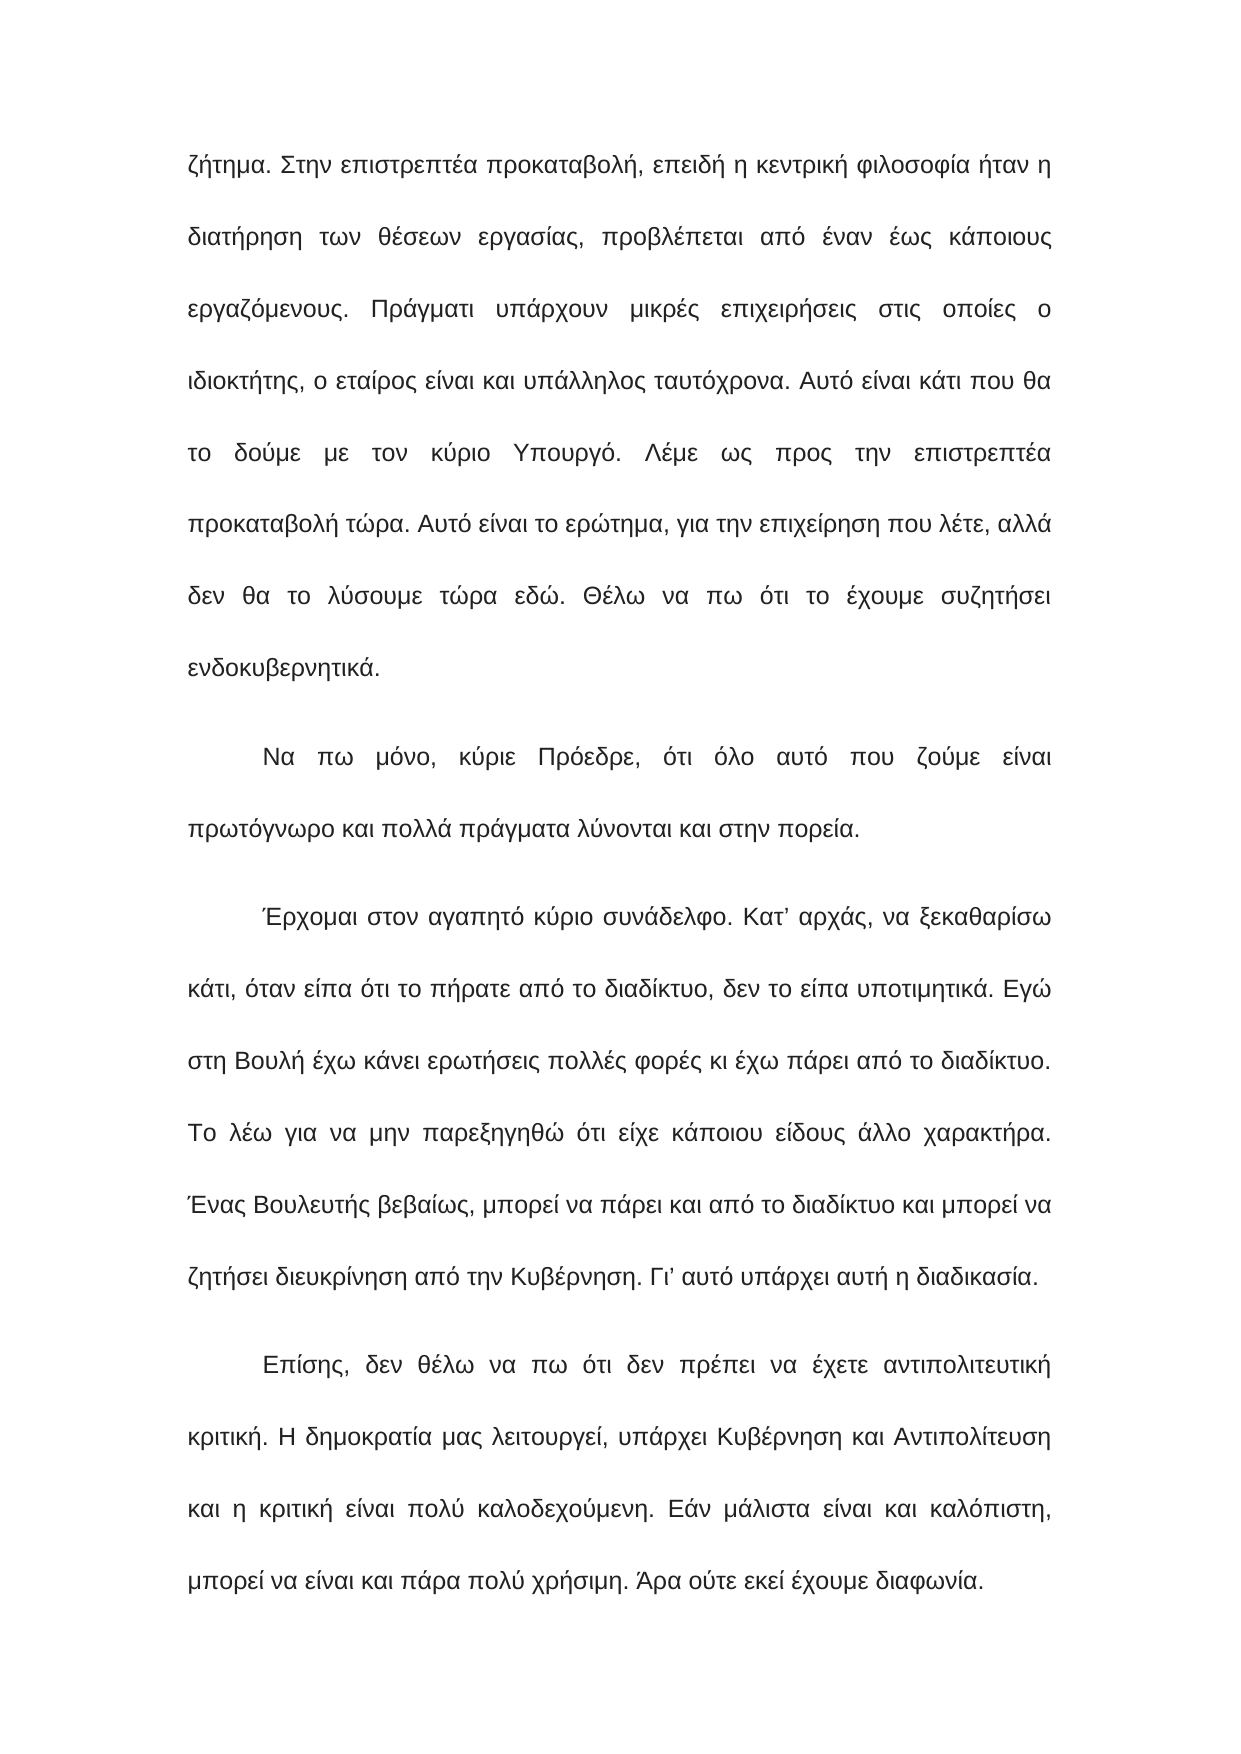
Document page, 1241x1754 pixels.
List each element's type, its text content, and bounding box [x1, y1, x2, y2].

text Έρχομαι στον αγαπητό κύριο συνάδελφο. Κατ’ αρχάς, να ξεκαθαρίσω κάτι, όταν είπα ότι το πήρατε από το διαδίκτυο, δεν το είπα υποτιμητικά. Εγώ στη Βουλή έχω κάνει ερωτήσεις πολλές φορές κι έχω πάρει από το διαδίκτυο. Το λέω για να μην παρεξηγηθώ ότι είχε κάποιου είδους άλλο χαρακτήρα. Ένας Βουλευτής βεβαίως, μπορεί να πάρει και από το διαδίκτυο και μπορεί να ζητήσει διευκρίνηση από την Κυβέρνηση. Γι’ αυτό υπάρχει αυτή η διαδικασία. [187, 1200, 1053, 1290]
text Να πω μόνο, κύριε Πρόεδρε, ότι όλο αυτό που ζούμε είναι πρωτόγνωρο και πολλά πράγματα λύνονται και στην πορεία. [187, 742, 1053, 842]
text Επίσης, δεν θέλω να πω ότι δεν πρέπει να έχετε αντιπολιτευτική κριτική. Η δημοκρατία μας λειτουργεί, υπάρχει Κυβέρνηση και Αντιπολίτευση και η κριτική είναι πολύ καλοδεχούμενη. Εάν μάλιστα είναι και καλόπιστη, μπορεί να είναι και πάρα πολύ χρήσιμη. Άρα ούτε εκεί έχουμε διαφωνία. [187, 1350, 1053, 1594]
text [187, 150, 1053, 448]
text Έρχομαι στον αγαπητό κύριο συνάδελφο. Κατ’ αρχάς, να ξεκαθαρίσω κάτι, όταν είπα ότι το πήρατε από το διαδίκτυο, δεν το είπα υποτιμητικά. Εγώ στη Βουλή έχω κάνει ερωτήσεις πολλές φορές κι έχω πάρει από το διαδίκτυο. Το λέω για να μην παρεξηγηθώ ότι είχε κάποιου είδους άλλο χαρακτήρα. Ένας Βουλευτής βεβαίως, μπορεί να πάρει και από το διαδίκτυο και μπορεί να ζητήσει διευκρίνηση από την Κυβέρνηση. Γι’ αυτό υπάρχει αυτή η διαδικασία. [187, 902, 1053, 1197]
